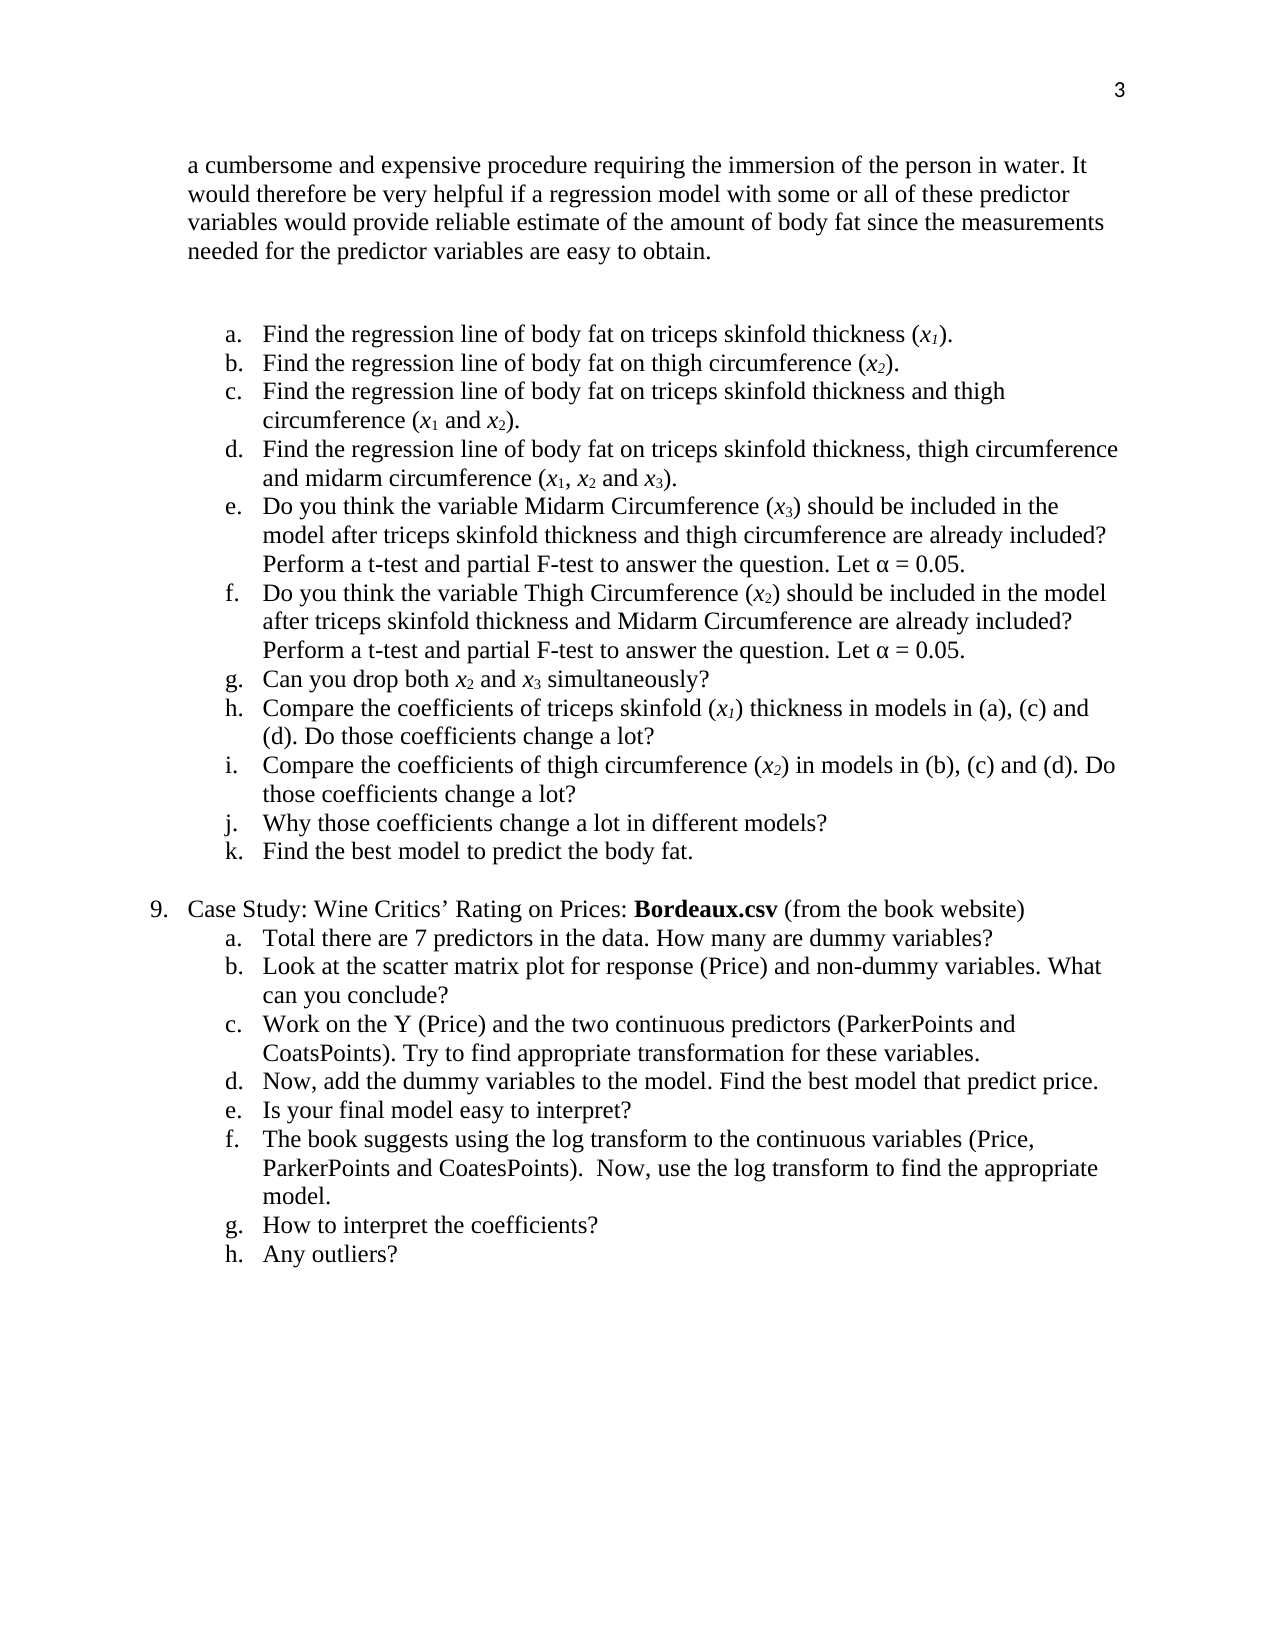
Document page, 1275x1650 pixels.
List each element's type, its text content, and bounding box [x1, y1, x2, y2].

list Total there are 7 predictors in the data. How many are dummy variables? [225, 923, 1125, 951]
list Find the best model to predict the body fat. [225, 836, 1125, 865]
list Compare the coefficients of thigh circumference (x2) in models in (b), (c) and (d). Do those coefficients change a lot? [225, 750, 1125, 808]
list Any outliers? [225, 1239, 1125, 1268]
list Find the regression line of body fat on triceps skinfold thickness (x1). [225, 319, 1125, 348]
list Why those coefficients change a lot in different models? [225, 808, 1125, 836]
list Is your final model easy to interpret? [225, 1095, 1125, 1124]
list The book suggests using the log transform to the continuous variables (Price, ParkerPoints and CoatesPoints). Now, use the log transform to find the appropriate model. [225, 1124, 1125, 1210]
list Now, add the dummy variables to the model. Find the best model that predict price. [225, 1066, 1125, 1095]
list Find the regression line of body fat on thigh circumference (x2). [225, 348, 1125, 376]
list Compare the coefficients of triceps skinfold (x1) thickness in models in (a), (c) and (d). Do those coefficients change a lot? [225, 693, 1125, 750]
list Find the regression line of body fat on triceps skinfold thickness, thigh circumference and midarm circumference (x1, x2 and x3). [225, 434, 1125, 491]
list How to interpret the coefficients? [225, 1210, 1125, 1239]
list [150, 150, 1125, 265]
list Work on the Y (Price) and the two continuous predictors (ParkerPoints and CoatsPoints). Try to find appropriate transformation for these variables. [225, 1009, 1125, 1066]
list Find the regression line of body fat on triceps skinfold thickness and thigh circumference (x1 and x2). [225, 376, 1125, 434]
list Look at the scatter matrix plot for response (Price) and non-dummy variables. What can you conclude? [225, 951, 1125, 1009]
list Do you think the variable Midarm Circumference (x3) should be included in the model after triceps skinfold thickness and thigh circumference are already included? Perform a t-test and partial F-test to answer the question. Let α = 0.05. [225, 491, 1125, 578]
list Can you drop both x2 and x3 simultaneously? [225, 664, 1125, 693]
list Do you think the variable Thigh Circumference (x2) should be included in the model after triceps skinfold thickness and Midarm Circumference are already included? Perform a t-test and partial F-test to answer the question. Let α = 0.05. [225, 578, 1125, 664]
list Case Study: Wine Critics’ Rating on Prices: Bordeaux.csv (from the book website) [150, 894, 1125, 923]
